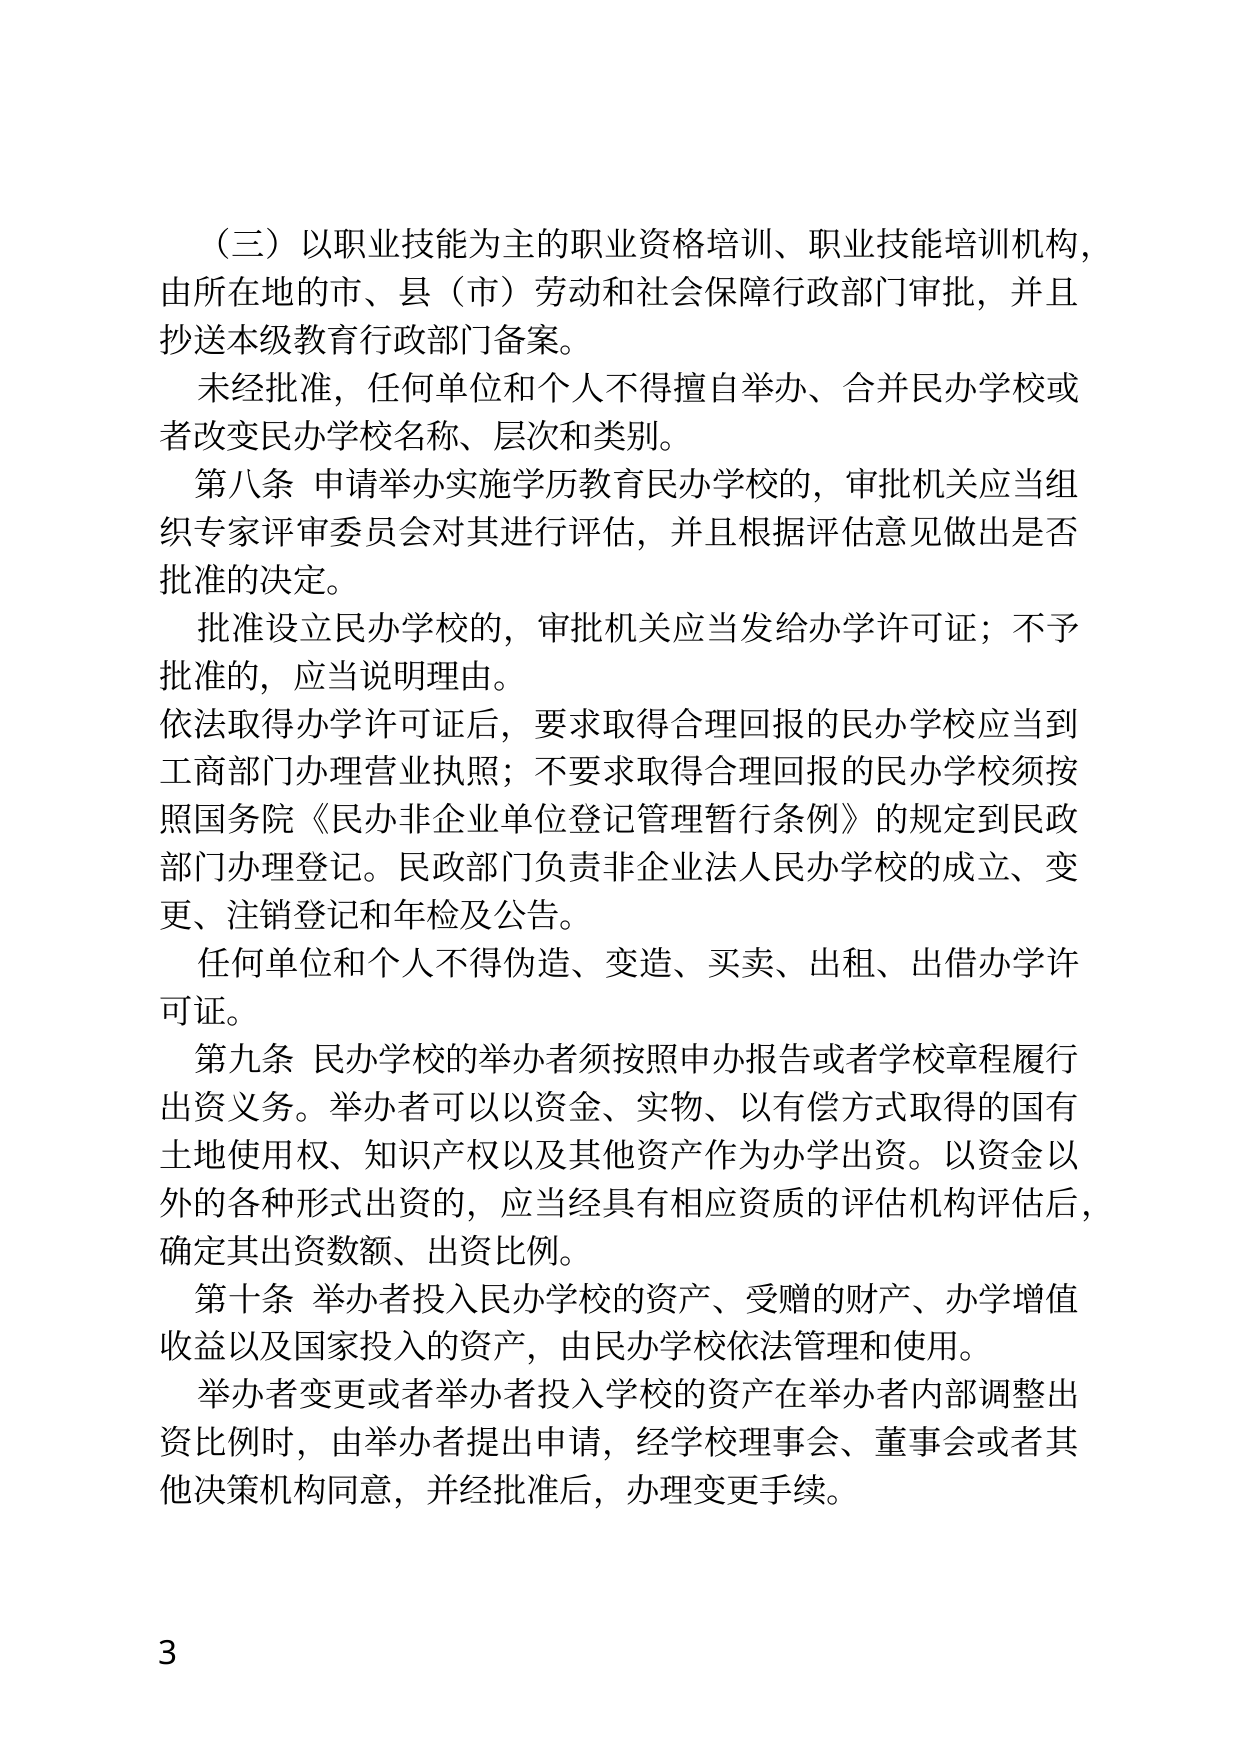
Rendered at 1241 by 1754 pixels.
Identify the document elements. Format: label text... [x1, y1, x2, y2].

text 未经批准，任何单位和个人不得擅自举办、合并民办学校或者改变民办学校名称、层次和类别。 [159, 362, 1081, 458]
text 批准设立民办学校的，审批机关应当发给办学许可证；不予批准的，应当说明理由。 [159, 602, 1081, 698]
text 任何单位和个人不得伪造、变造、买卖、出租、出借办学许可证。 [159, 937, 1081, 1033]
text 依法取得办学许可证后，要求取得合理回报的民办学校应当到工商部门办理营业执照；不要求取得合理回报的民办学校须按照国务院《民办非企业单位登记管理暂行条例》的规定到民政部门办理登记。民政部门负责非企业法人民办学校的成立、变更、注销登记和年检及公告。 [159, 698, 1081, 937]
text 第九条 民办学校的举办者须按照申办报告或者学校章程履行出资义务。举办者可以以资金、实物、以有偿方式取得的国有土地使用权、知识产权以及其他资产作为办学出资。以资金以外的各种形式出资的，应当经具有相应资质的评估机构评估后，确定其出资数额、出资比例。 [159, 1033, 1081, 1273]
text 第十条 举办者投入民办学校的资产、受赠的财产、办学增值收益以及国家投入的资产，由民办学校依法管理和使用。 [159, 1273, 1081, 1368]
text （三）以职业技能为主的职业资格培训、职业技能培训机构，由所在地的市、县（市）劳动和社会保障行政部门审批，并且抄送本级教育行政部门备案。 [159, 218, 1081, 362]
text 第八条 申请举办实施学历教育民办学校的，审批机关应当组织专家评审委员会对其进行评估，并且根据评估意见做出是否批准的决定。 [159, 458, 1081, 602]
text 举办者变更或者举办者投入学校的资产在举办者内部调整出资比例时，由举办者提出申请，经学校理事会、董事会或者其他决策机构同意，并经批准后，办理变更手续。 [159, 1368, 1081, 1512]
